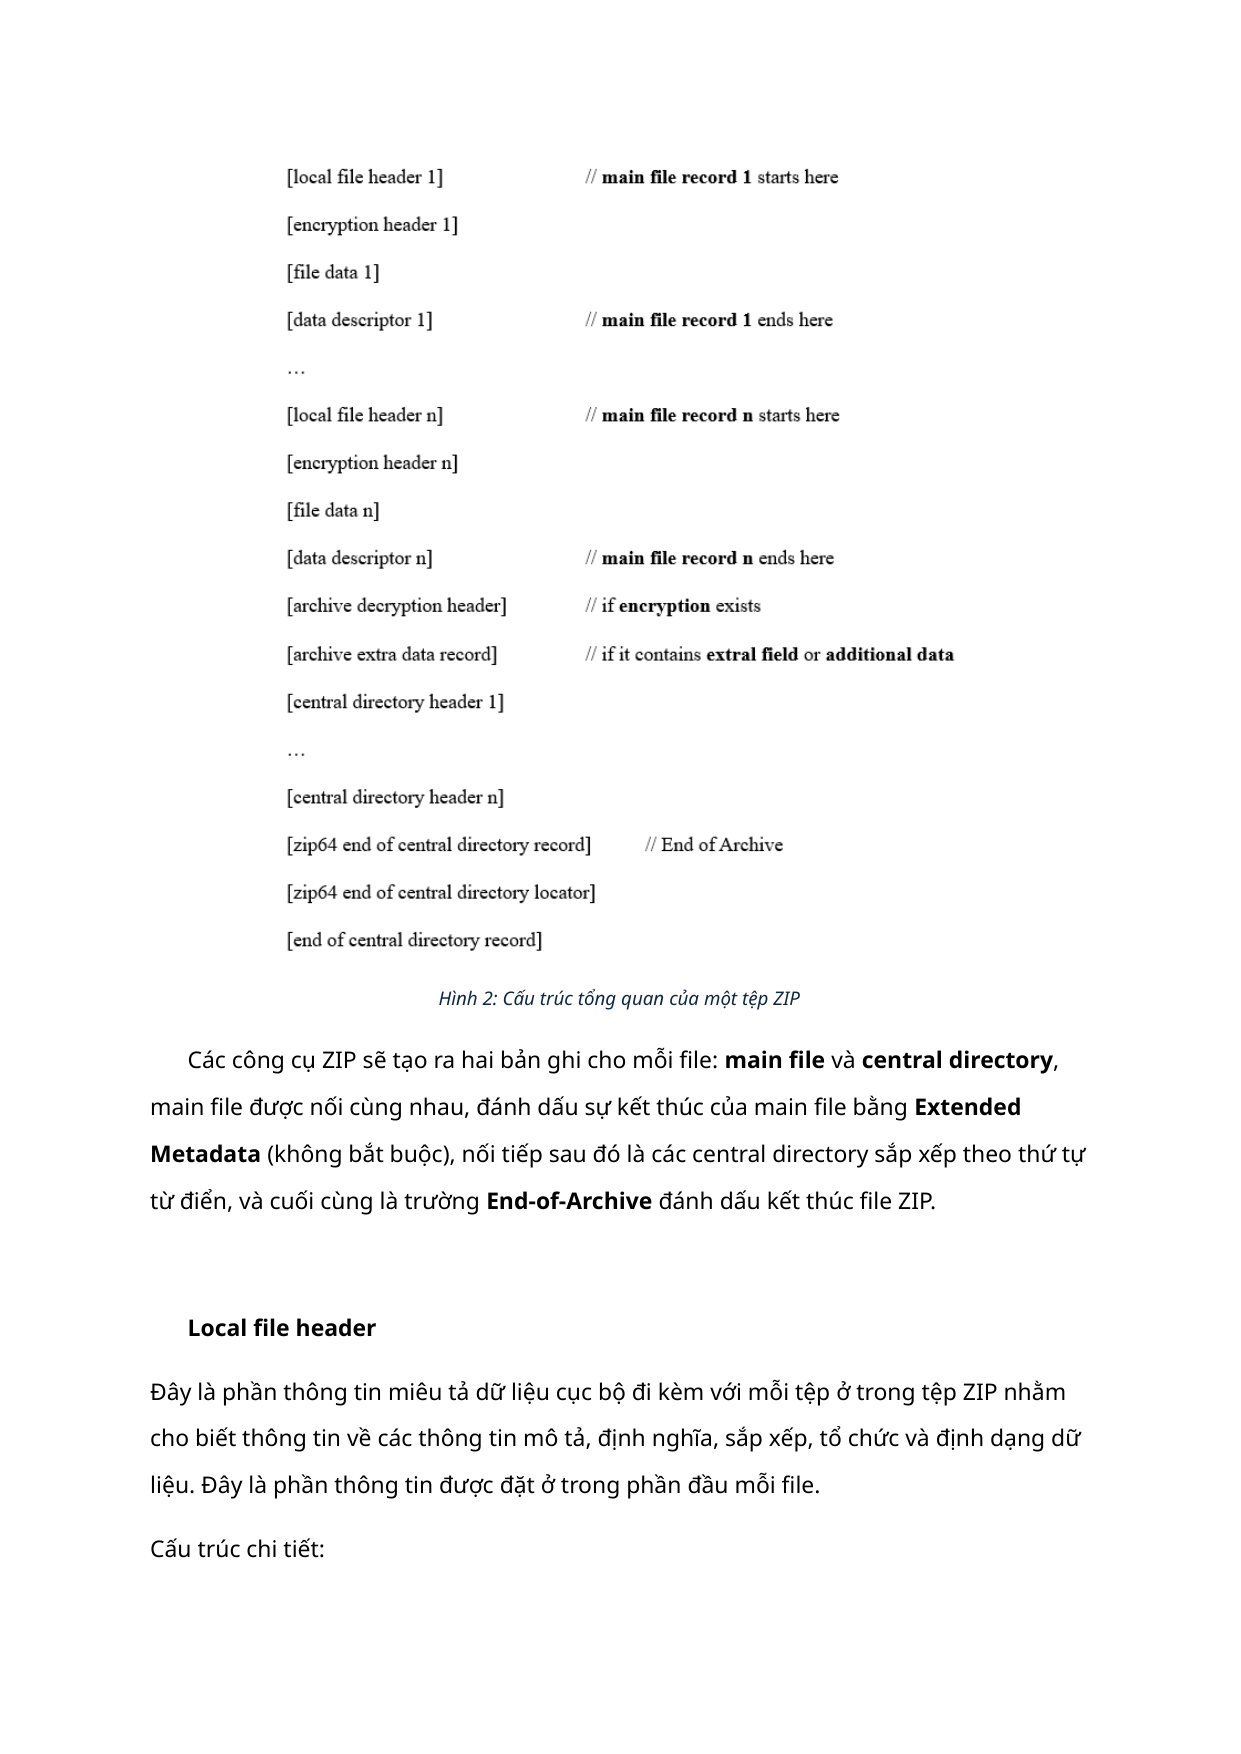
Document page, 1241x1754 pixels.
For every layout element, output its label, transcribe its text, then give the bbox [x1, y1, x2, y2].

text Hình 2: Cấu trúc tổng quan của một tệp ZIP [150, 985, 1090, 1011]
picture [270, 150, 970, 953]
text Các công cụ ZIP sẽ tạo ra hai bản ghi cho mỗi file: main file và central directory, main file được nối cùng nhau, đánh dấu sự kết thúc của main file bằng Extended Metadata (không bắt buộc), nối tiếp sau đó là các central directory sắp xếp theo thứ tự từ điển, và cuối cùng là trường End-of-Archive đánh dấu kết thúc file ZIP. [150, 1044, 1090, 1216]
text Đây là phần thông tin miêu tả dữ liệu cục bộ đi kèm với mỗi tệp ở trong tệp ZIP nhằm cho biết thông tin về các thông tin mô tả, định nghĩa, sắp xếp, tổ chức và định dạng dữ liệu. Đây là phần thông tin được đặt ở trong phần đầu mỗi file. [150, 1375, 1090, 1500]
text Local file header [150, 1312, 1090, 1343]
text Cấu trúc chi tiết: [150, 1533, 1090, 1564]
